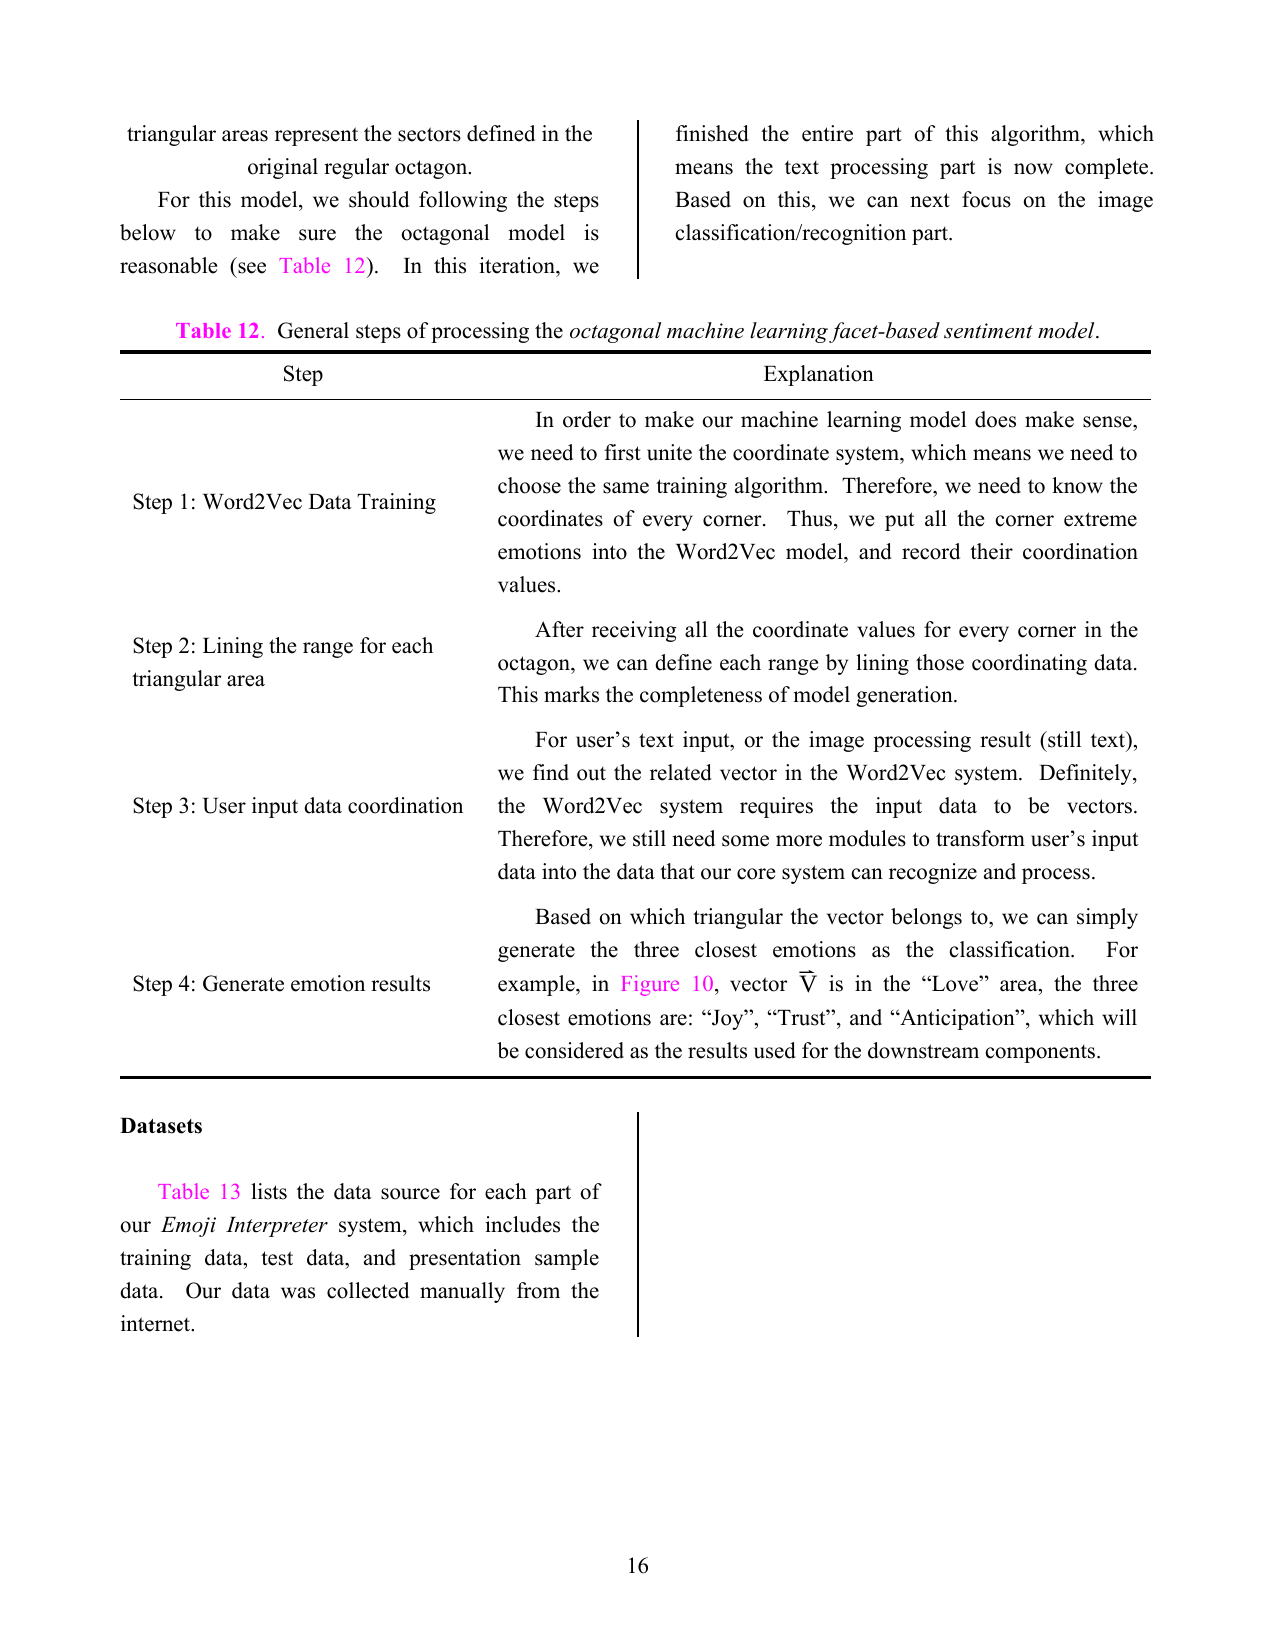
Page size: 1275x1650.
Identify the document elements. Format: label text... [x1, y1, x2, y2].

table_cell Step 2: Lining the range for each triangular area [120, 610, 486, 721]
table_cell Step 1: Word2Vec Data Training [120, 400, 486, 610]
table_header Explanation [486, 354, 1151, 398]
list For this model, we should following the steps below to make sure the octagonal model is reasonable (see Table 12). In this iteration, we finished the entire part of this algorithm, which means the text processing part is now complete. Based on this, we can next focus on the image classification/recognition part. [120, 186, 600, 278]
list Table 13 lists the data source for each part of our Emoji Interpreter system, which includes the training data, test data, and presentation sample data. Our data was collected manually from the internet. [120, 1178, 600, 1336]
table_cell Step 4: Generate emotion results [120, 897, 486, 1076]
table_cell Step 3: User input data coordination [120, 721, 486, 897]
table_cell Based on which triangular the vector belongs to, we can simply generate the three closest emotions as the classification. For example, in Figure 10, vector is in the “Love” area, the three closest emotions are: “Joy”, “Trust”, and “Anticipation”, which will be considered as the results used for the downstream components. [486, 897, 1151, 1076]
table_cell For user’s text input, or the image processing result (still text), we find out the related vector in the Word2Vec system. Definitely, the Word2Vec system requires the input data to be vectors. Therefore, we still need some more modules to transform user’s input data into the data that our core system can recognize and process. [486, 721, 1151, 897]
list For this model, we should following the steps below to make sure the octagonal model is reasonable (see Table 12). In this iteration, we finished the entire part of this algorithm, which means the text processing part is now complete. Based on this, we can next focus on the image classification/recognition part. [675, 120, 1155, 245]
list Table 12. General steps of processing the octagonal machine learning facet-based sentiment model. [120, 317, 1155, 344]
table_cell In order to make our machine learning model does make sense, we need to first unite the coordinate system, which means we need to choose the same training algorithm. Therefore, we need to know the coordinates of every corner. Thus, we put all the corner extreme emotions into the Word2Vec model, and record their coordination values. [486, 400, 1151, 610]
table_header Step [120, 354, 486, 398]
list Datasets [120, 1112, 600, 1139]
table_cell After receiving all the coordinate values for every corner in the octagon, we can define each range by lining those coordinating data. This marks the completeness of model generation. [486, 610, 1151, 721]
